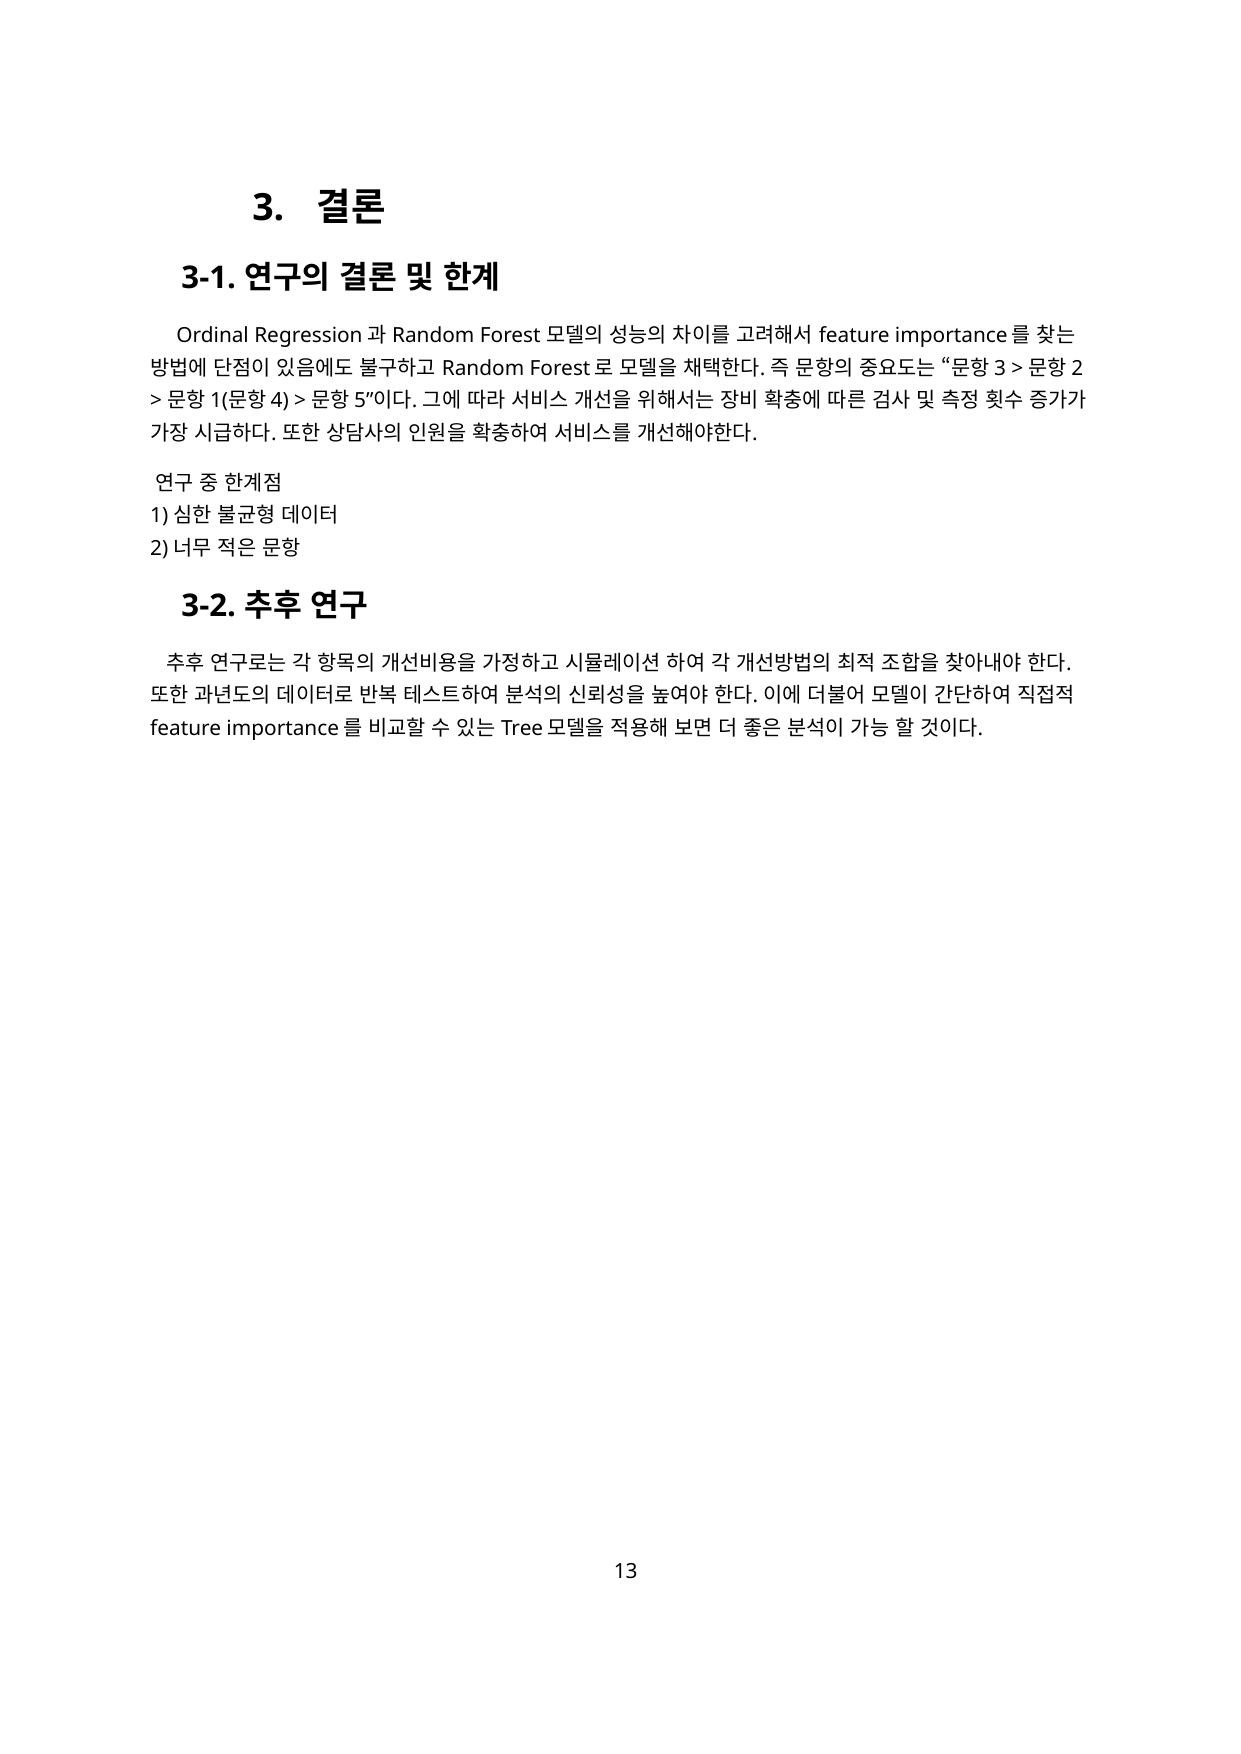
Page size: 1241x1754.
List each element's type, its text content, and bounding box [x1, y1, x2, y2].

text 3-2. 추후 연구 [150, 580, 1090, 626]
text 추후 연구로는 각 항목의 개선비용을 가정하고 시뮬레이션 하여 각 개선방법의 최적 조합을 찾아내야 한다. 또한 과년도의 데이터로 반복 테스트하여 분석의 신뢰성을 높여야 한다. 이에 더불어 모델이 간단하여 직접적 feature importance를 비교할 수 있는 Tree모델을 적용해 보면 더 좋은 분석이 가능 할 것이다. [150, 646, 1090, 742]
text 연구 중 한계점 1) 심한 불균형 데이터 2) 너무 적은 문항 [150, 466, 1090, 561]
text 3-1. 연구의 결론 및 한계 [150, 253, 1090, 298]
text Ordinal Regression과 Random Forest 모델의 성능의 차이를 고려해서 feature importance를 찾는 방법에 단점이 있음에도 불구하고 Random Forest로 모델을 채택한다. 즉 문항의 중요도는 “문항3 > 문항2 > 문항1(문항4) > 문항5”이다. 그에 따라 서비스 개선을 위해서는 장비 확충에 따른 검사 및 측정 횟수 증가가 가장 시급하다. 또한 상담사의 인원을 확충하여 서비스를 개선해야한다. [150, 318, 1090, 447]
list 결론 [233, 177, 1090, 232]
